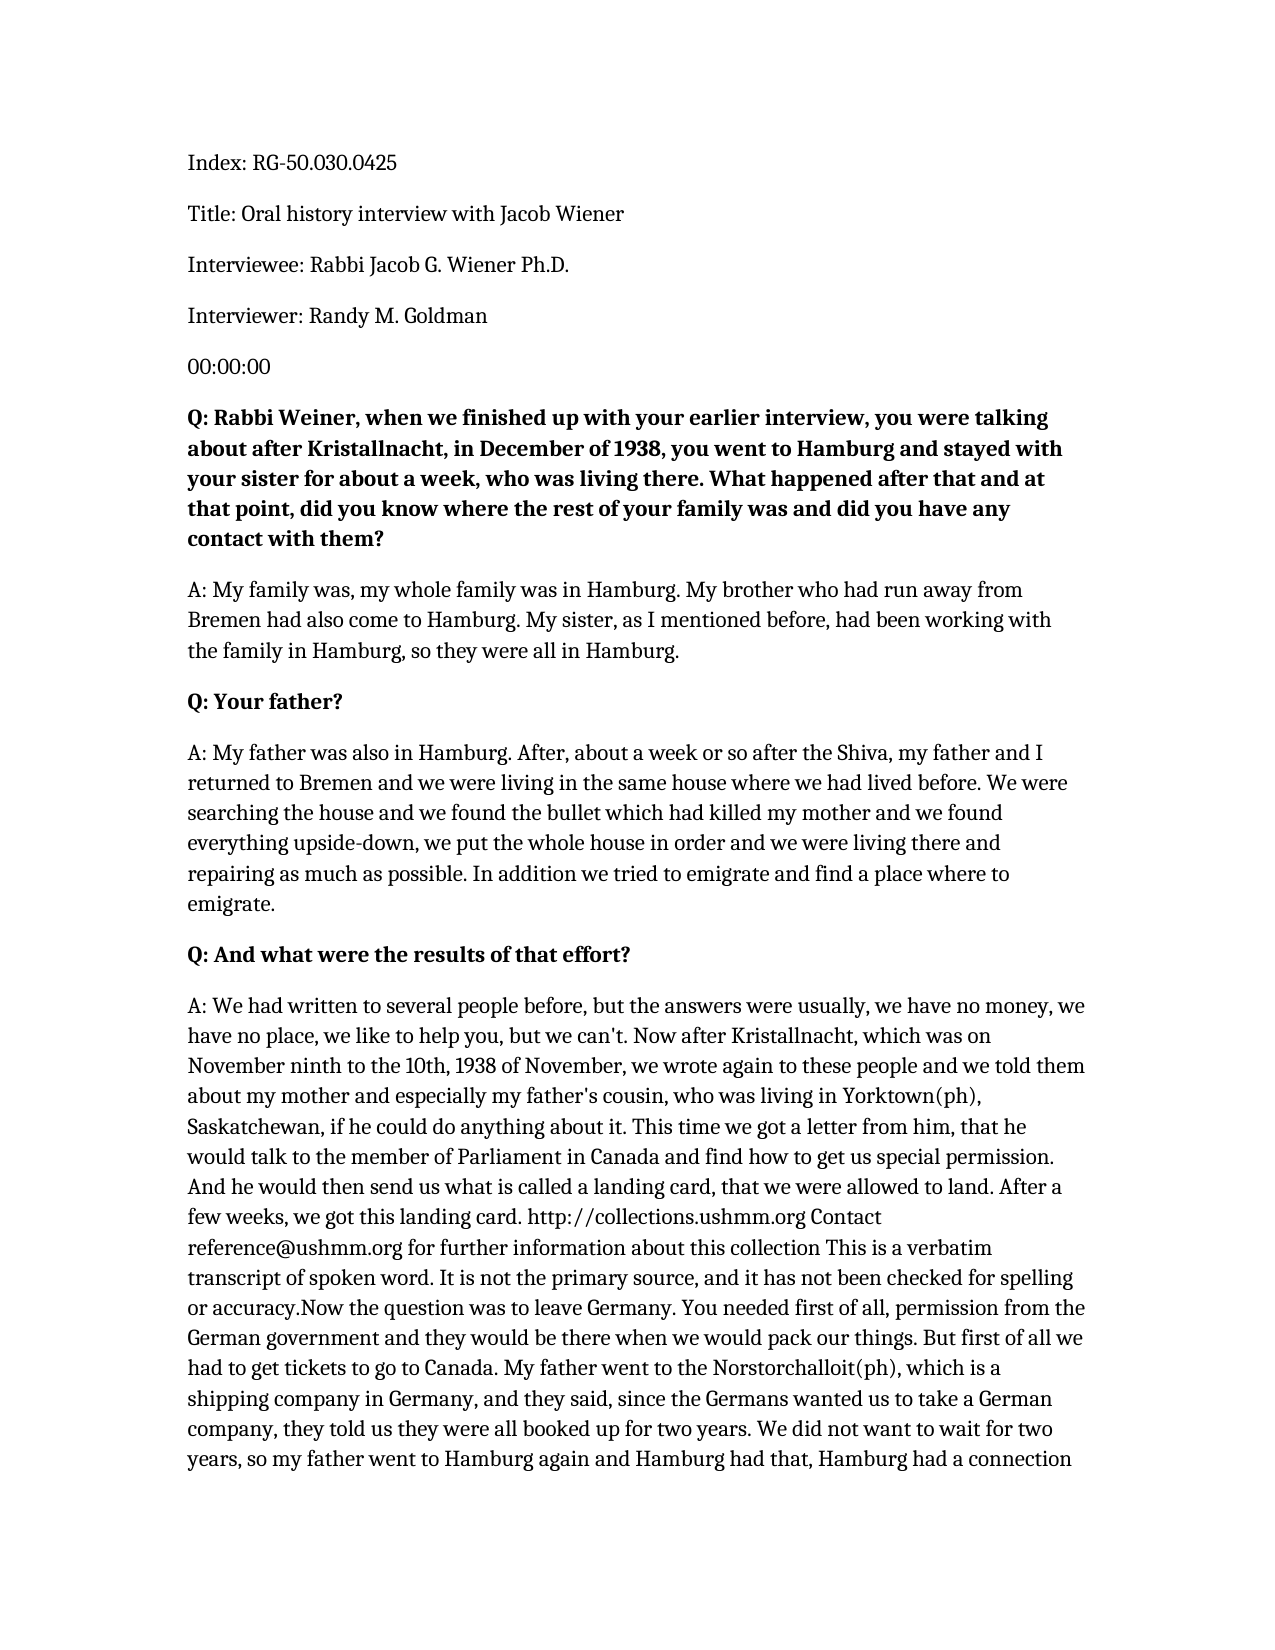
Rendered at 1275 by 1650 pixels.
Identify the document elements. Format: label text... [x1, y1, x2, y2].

text Interviewer: Randy M. Goldman [187, 303, 1087, 329]
text Title: Oral history interview with Jacob Wiener [187, 201, 1087, 227]
text Interviewee: Rabbi Jacob G. Wiener Ph.D. [187, 252, 1087, 278]
text Q: Your father? [187, 688, 1087, 715]
text 00:00:00 [187, 354, 1087, 381]
text A: My family was, my whole family was in Hamburg. My brother who had run away from Bremen had also come to Hamburg. My sister, as I mentioned before, had been working with the family in Hamburg, so they were all in Hamburg. [187, 577, 1087, 664]
text Index: RG-50.030.0425 [187, 150, 1087, 176]
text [187, 993, 1087, 1472]
text Q: Rabbi Weiner, when we finished up with your earlier interview, you were talking about after Kristallnacht, in December of 1938, you went to Hamburg and stayed with your sister for about a week, who was living there. What happened after that and at that point, did you know where the rest of your family was and did you have any contact with them? [187, 405, 1087, 552]
text Q: And what were the results of that effort? [187, 942, 1087, 968]
text A: My father was also in Hamburg. After, about a week or so after the Shiva, my father and I returned to Bremen and we were living in the same house where we had lived before. We were searching the house and we found the bullet which had killed my mother and we found everything upside-down, we put the whole house in order and we were living there and repairing as much as possible. In addition we tried to emigrate and find a place where to emigrate. [187, 739, 1087, 917]
